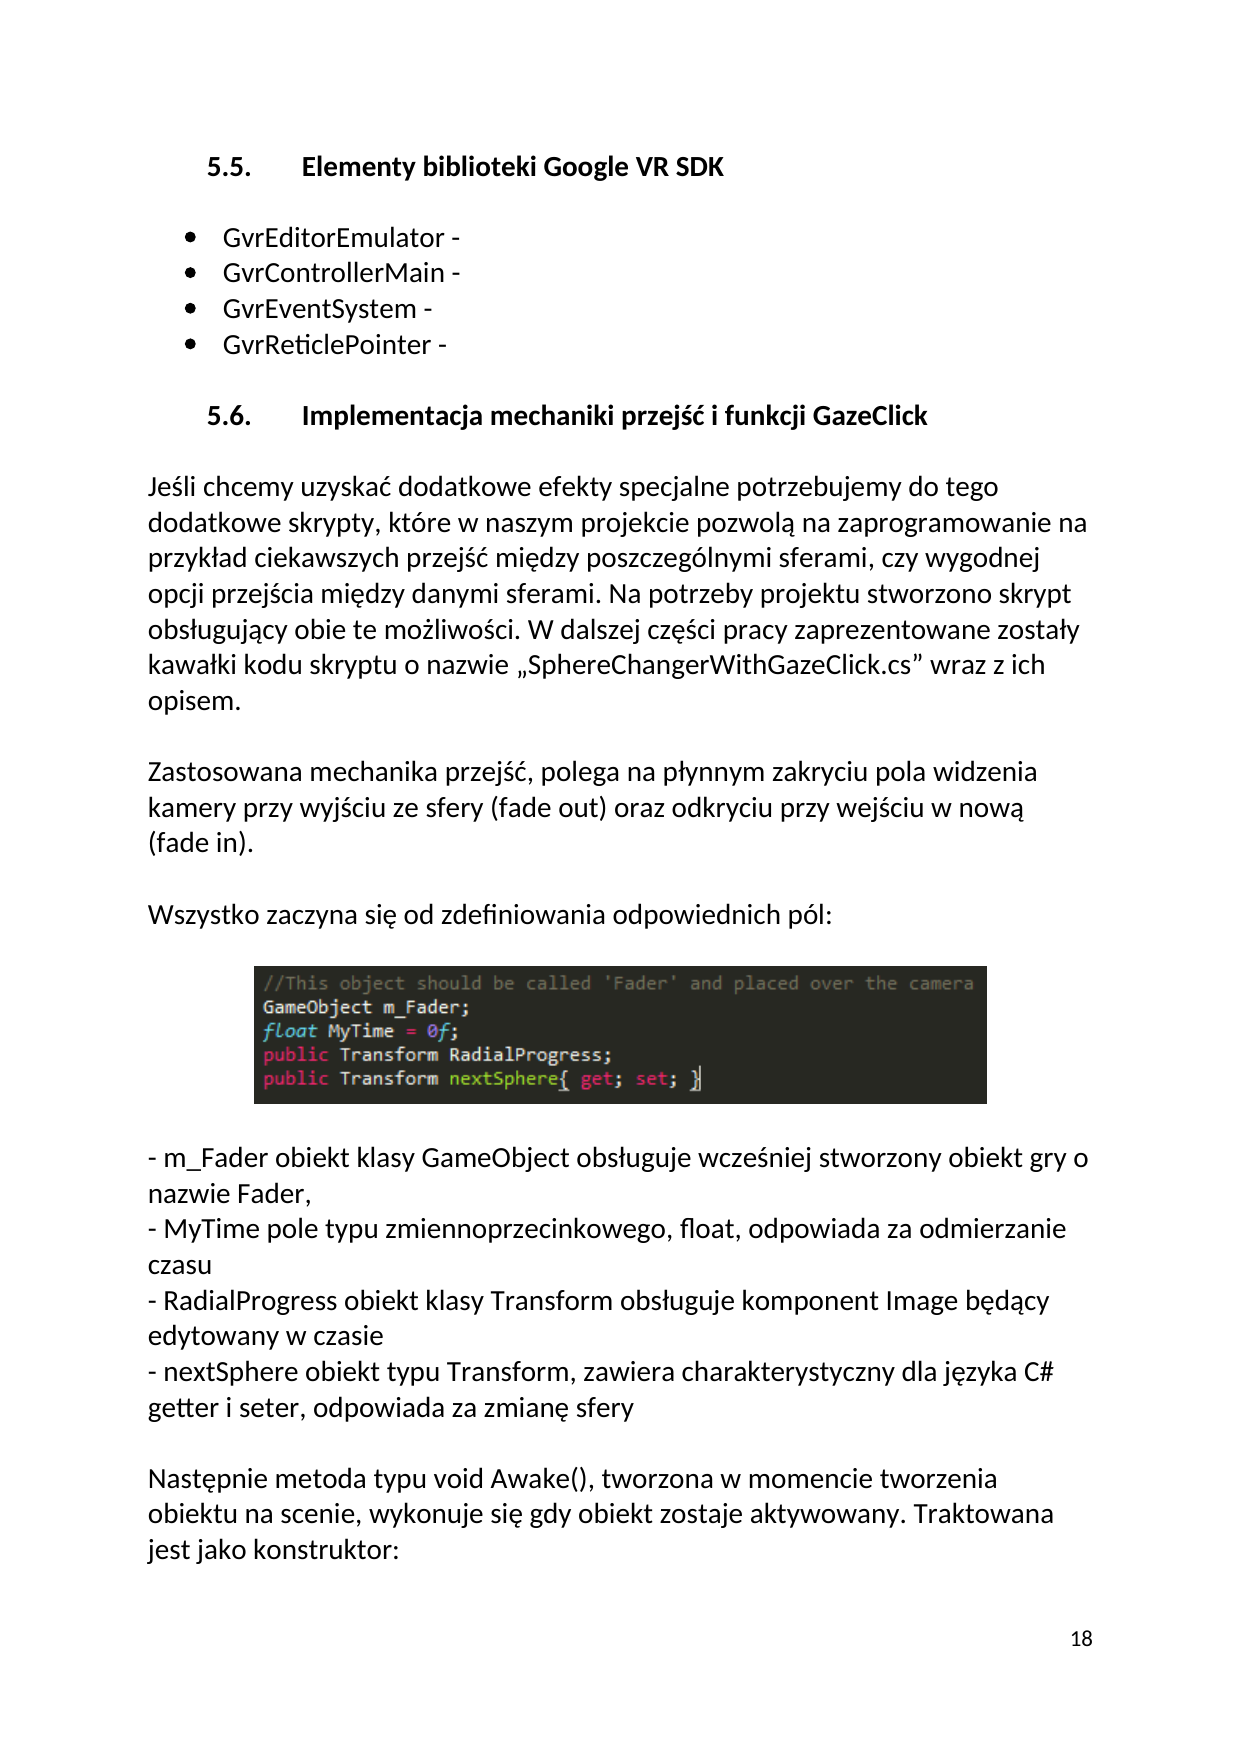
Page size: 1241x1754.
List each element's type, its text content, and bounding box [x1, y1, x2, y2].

text - nextSphere obiekt typu Transform, zawiera charakterystyczny dla języka C# getter i seter, odpowiada za zmianę sfery [148, 1353, 1093, 1424]
list GvrEventSystem - [185, 290, 1093, 326]
text Zastosowana mechanika przejść, polega na płynnym zakryciu pola widzenia kamery przy wyjściu ze sfery (fade out) oraz odkryciu przy wejściu w nową (fade in). [148, 753, 1093, 860]
picture [254, 966, 987, 1104]
list GvrControllerMain - [185, 254, 1093, 290]
list Implementacja mechaniki przejść i funkcji GazeClick [207, 397, 1093, 433]
text - MyTime pole typu zmiennoprzecinkowego, float, odpowiada za odmierzanie czasu [148, 1211, 1093, 1282]
text Wszystko zaczyna się od zdefiniowania odpowiednich pól: [148, 896, 1093, 931]
text Następnie metoda typu void Awake(), tworzona w momencie tworzenia obiektu na scenie, wykonuje się gdy obiekt zostaje aktywowany. Traktowana jest jako konstruktor: [148, 1460, 1093, 1567]
list GvrEditorEmulator - [185, 219, 1093, 254]
text - m_Fader obiekt klasy GameObject obsługuje wcześniej stworzony obiekt gry o nazwie Fader, [148, 1139, 1093, 1211]
text - RadialProgress obiekt klasy Transform obsługuje komponent Image będący edytowany w czasie [148, 1282, 1093, 1353]
list Elementy biblioteki Google VR SDK [207, 148, 1093, 183]
text Jeśli chcemy uzyskać dodatkowe efekty specjalne potrzebujemy do tego dodatkowe skrypty, które w naszym projekcie pozwolą na zaprogramowanie na przykład ciekawszych przejść między poszczególnymi sferami, czy wygodnej opcji przejścia między danymi sferami. Na potrzeby projektu stworzono skrypt obsługujący obie te możliwości. W dalszej części pracy zaprezentowane zostały kawałki kodu skryptu o nazwie „SphereChangerWithGazeClick.cs” wraz z ich opisem. [148, 468, 1093, 718]
list GvrReticlePointer - [185, 326, 1093, 361]
